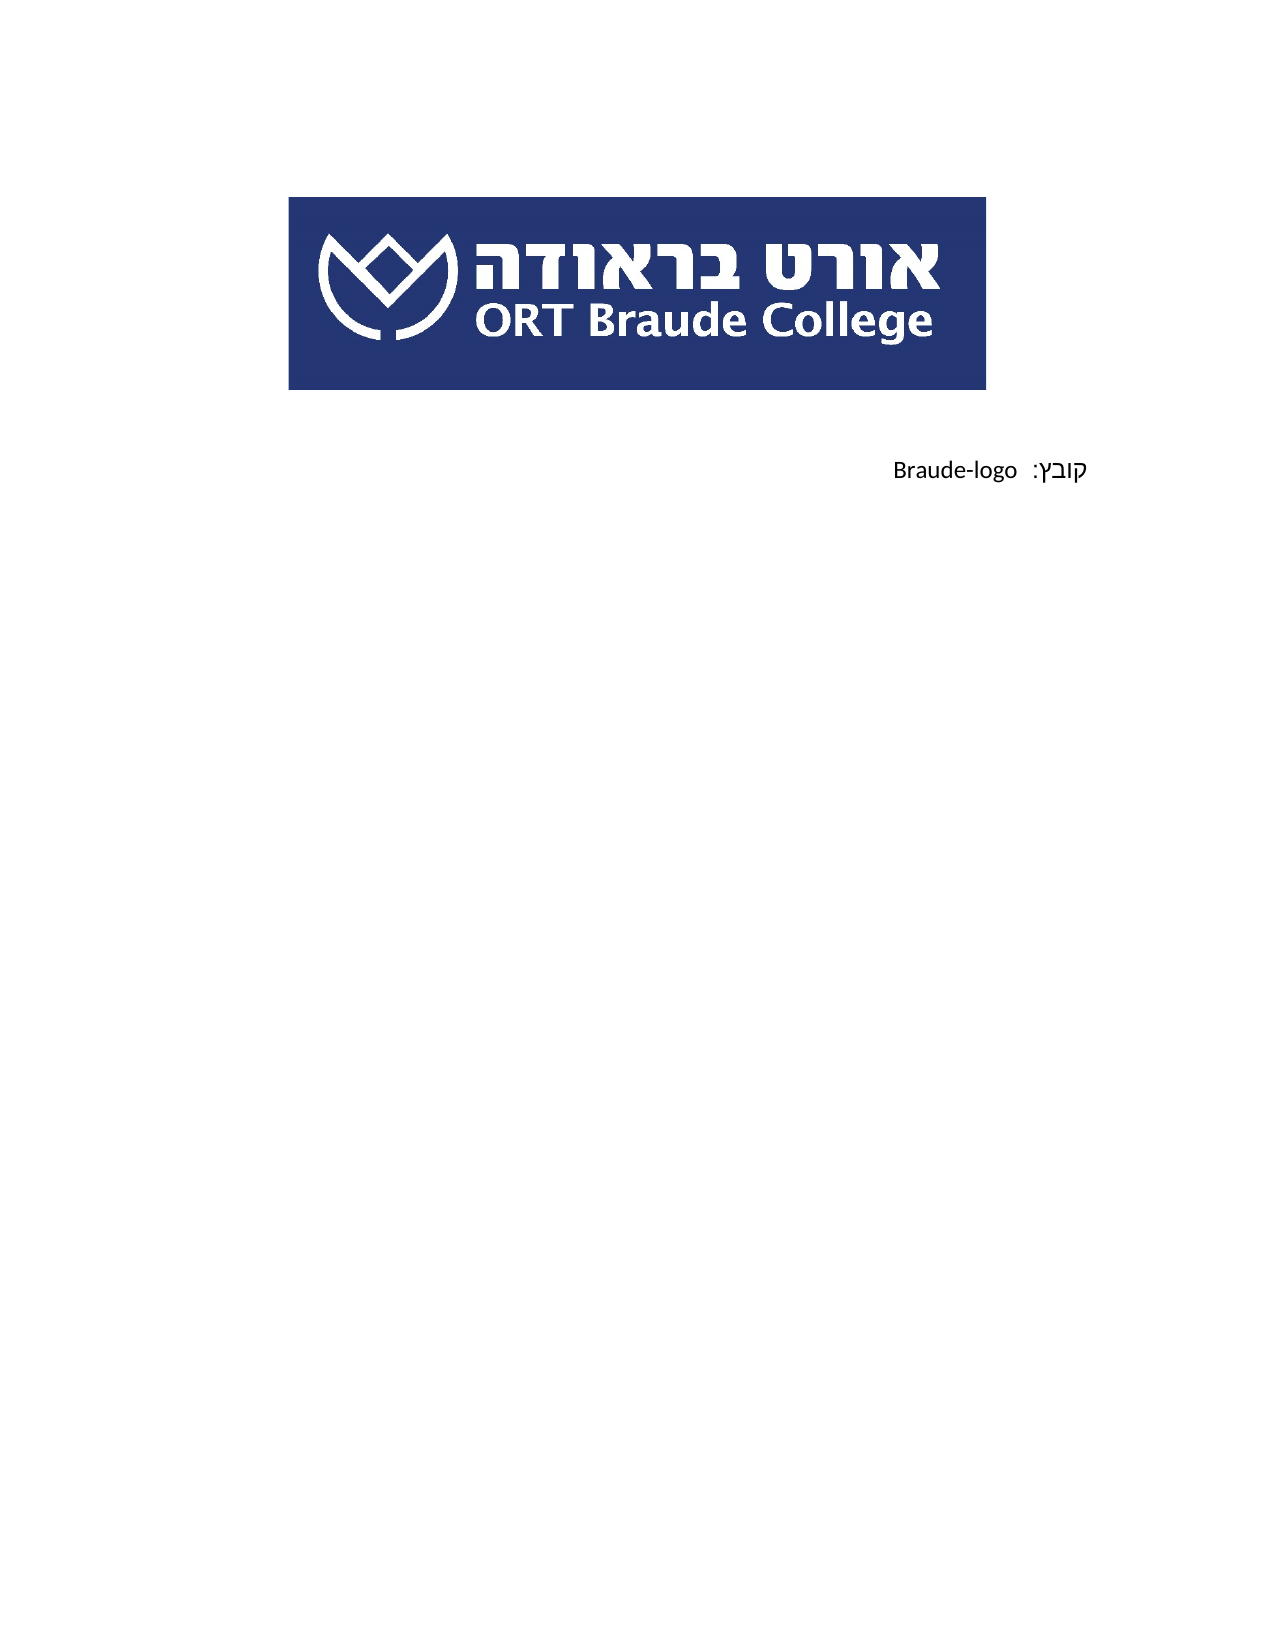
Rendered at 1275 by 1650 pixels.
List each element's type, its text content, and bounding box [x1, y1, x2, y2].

text קובץ: Braude-logo [187, 454, 1087, 485]
picture [288, 197, 987, 390]
